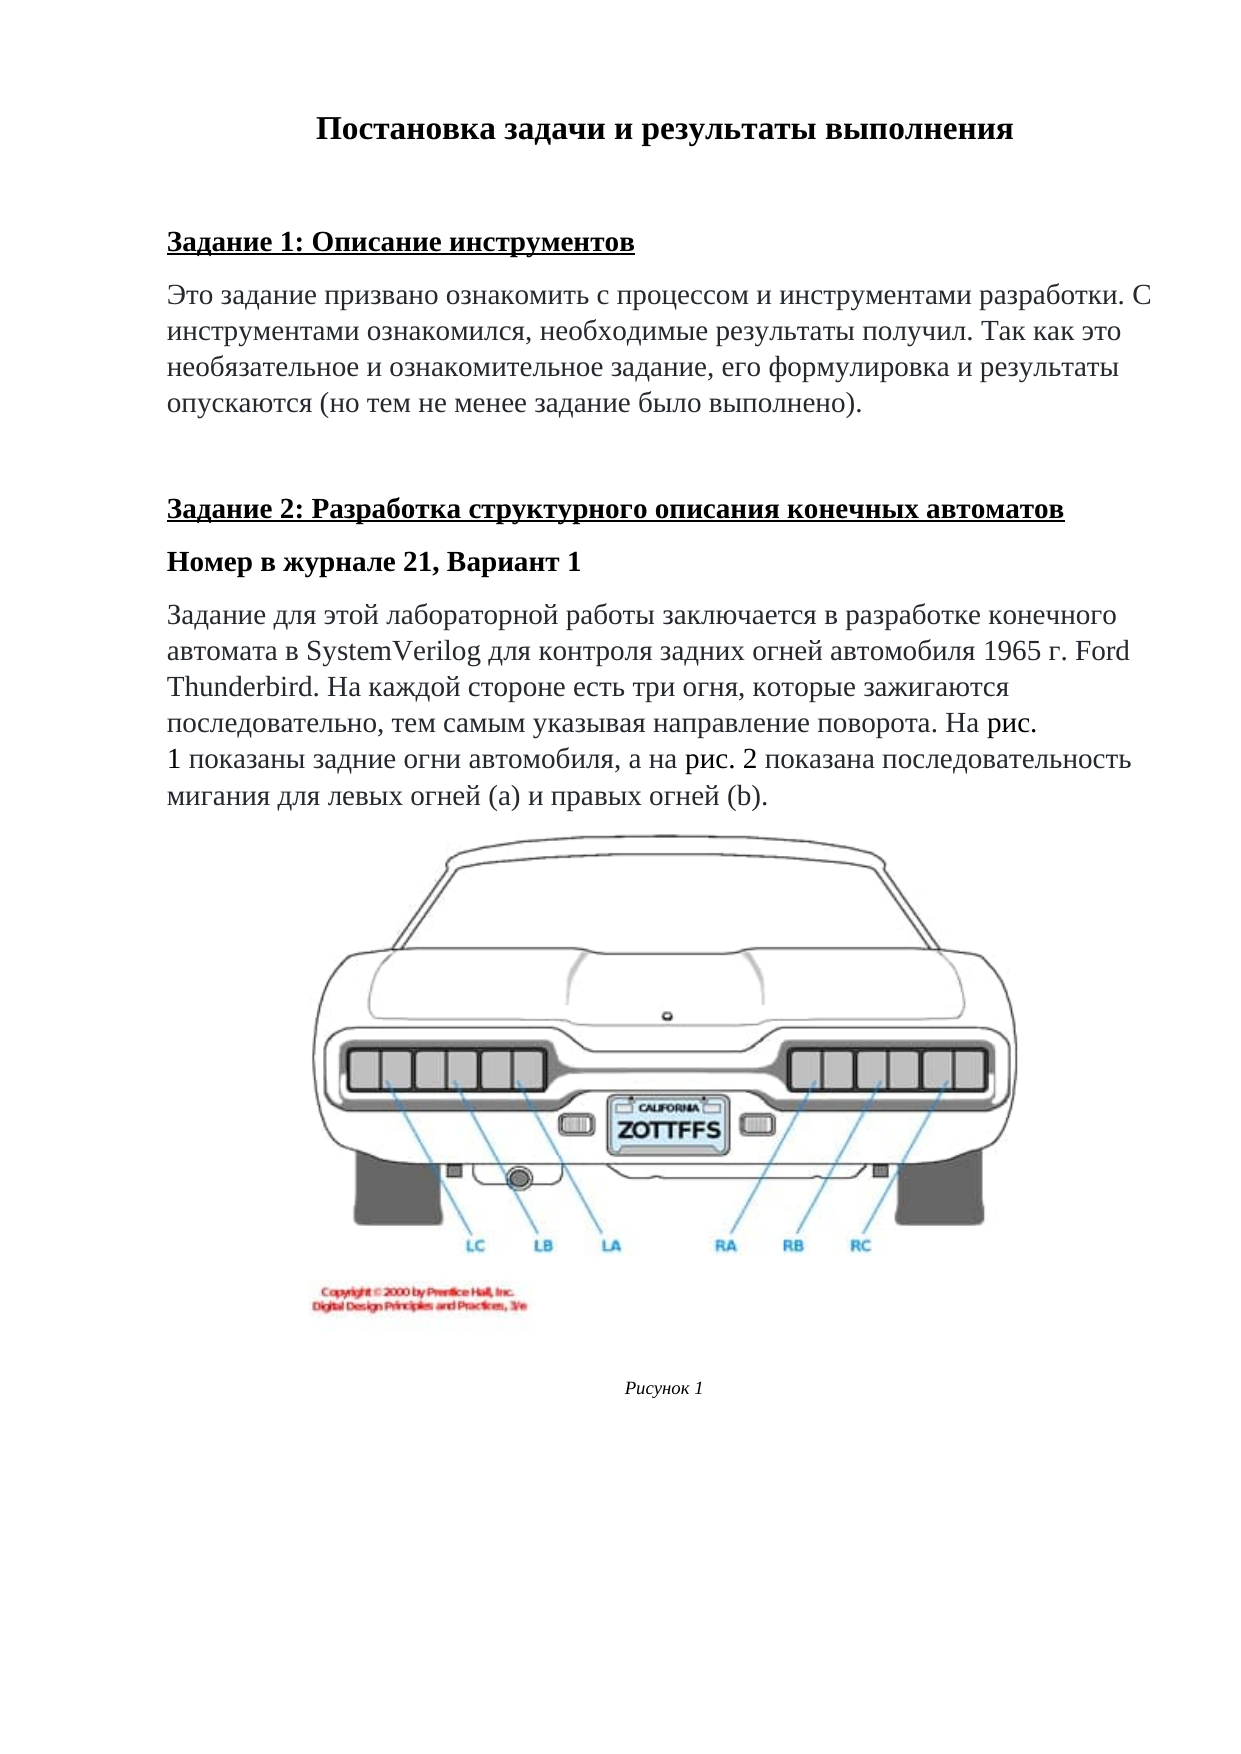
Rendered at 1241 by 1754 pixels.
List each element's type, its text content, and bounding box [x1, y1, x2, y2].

text Задание 2: Разработка структурного описания конечных автоматов [167, 491, 1163, 525]
text Постановка задачи и результаты выполнения [167, 108, 1163, 147]
text Это задание призвано ознакомить с процессом и инструментами разработки. С инструментами ознакомился, необходимые результаты получил. Так как это необязательное и ознакомительное задание, его формулировка и результаты опускаются (но тем не менее задание было выполнено). [167, 277, 1163, 419]
picture [308, 830, 1022, 1359]
text Задание для этой лабораторной работы заключается в разработке конечного автомата в SystemVerilog для контроля задних огней автомобиля 1965 г. Ford Thunderbird. На каждой стороне есть три огня, которые зажигаются последовательно, тем самым указывая направление поворота. На рис. 1 показаны задние огни автомобиля, а на рис. 2 показана последовательность мигания для левых огней (a) и правых огней (b). [167, 597, 1163, 811]
text Рисунок 1 [167, 1377, 1163, 1399]
text Номер в журнале 21, Вариант 1 [167, 544, 1163, 578]
text Задание 1: Описание инструментов [167, 224, 1163, 258]
